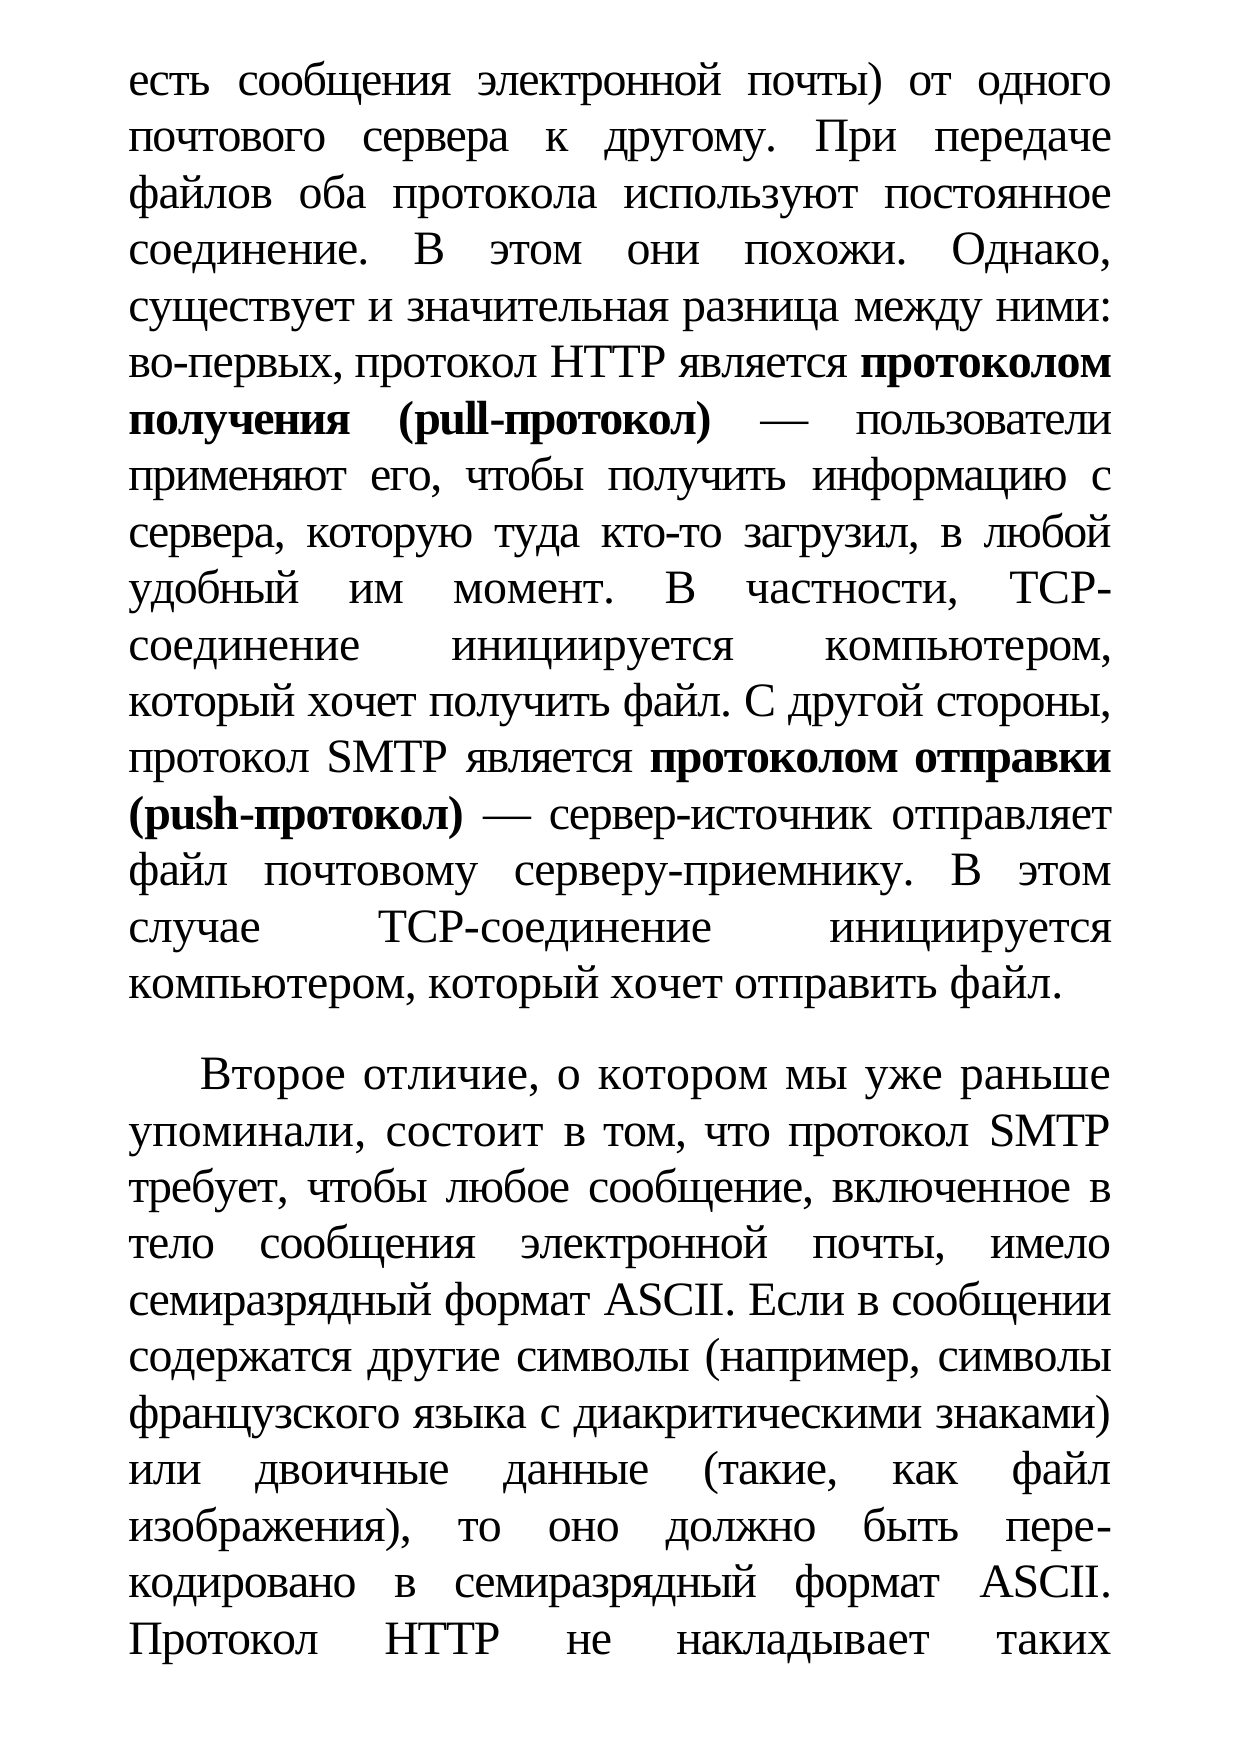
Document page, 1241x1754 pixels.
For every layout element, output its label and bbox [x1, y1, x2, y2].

text [128, 50, 1112, 1010]
text [128, 1044, 1112, 1666]
